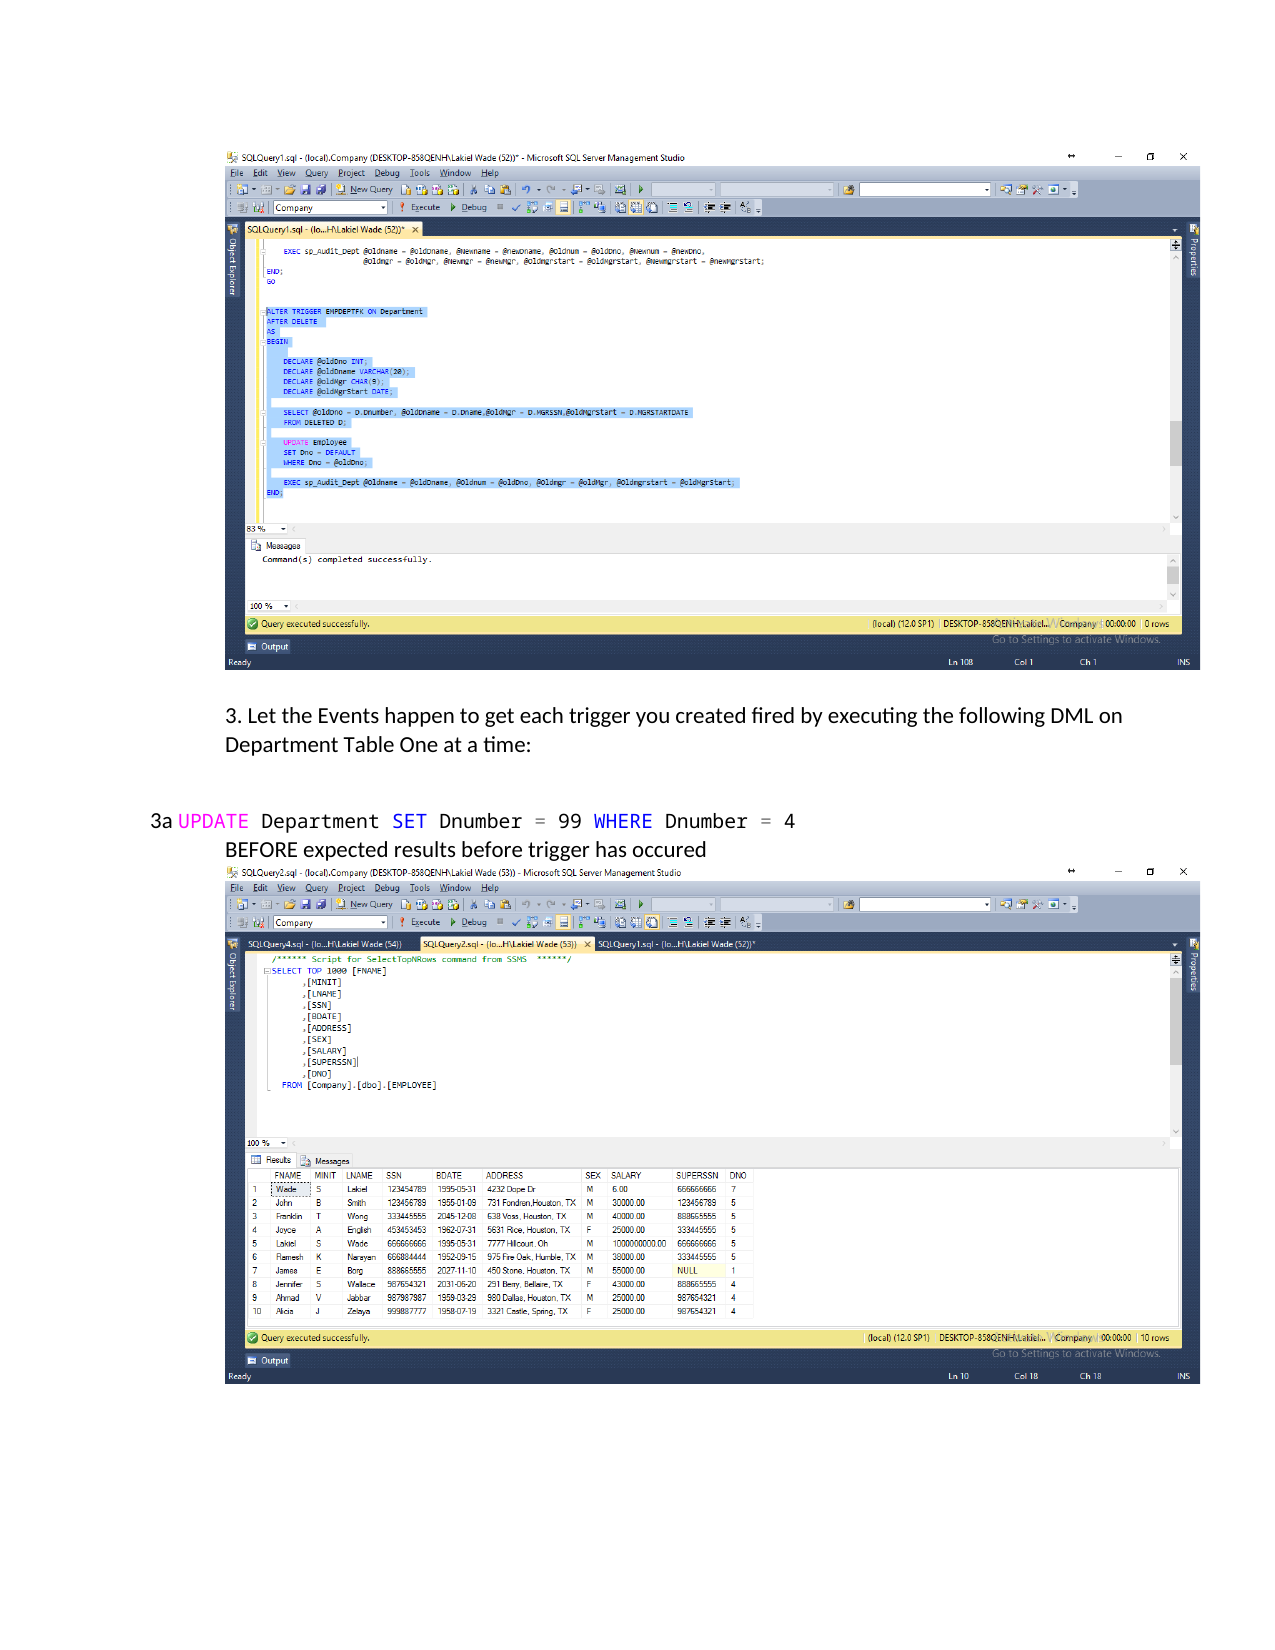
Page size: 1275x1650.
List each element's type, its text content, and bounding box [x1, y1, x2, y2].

picture [225, 150, 1200, 670]
list 3. Let the Events happen to get each trigger you created fired by executing the following DML on Department Table One at a time: [225, 701, 1125, 759]
text 3a UPDATE Department SET Dnumber = 99 WHERE Dnumber = 4 [150, 807, 1125, 835]
list BEFORE expected results before trigger has occured [225, 835, 1125, 863]
picture [225, 864, 1200, 1384]
